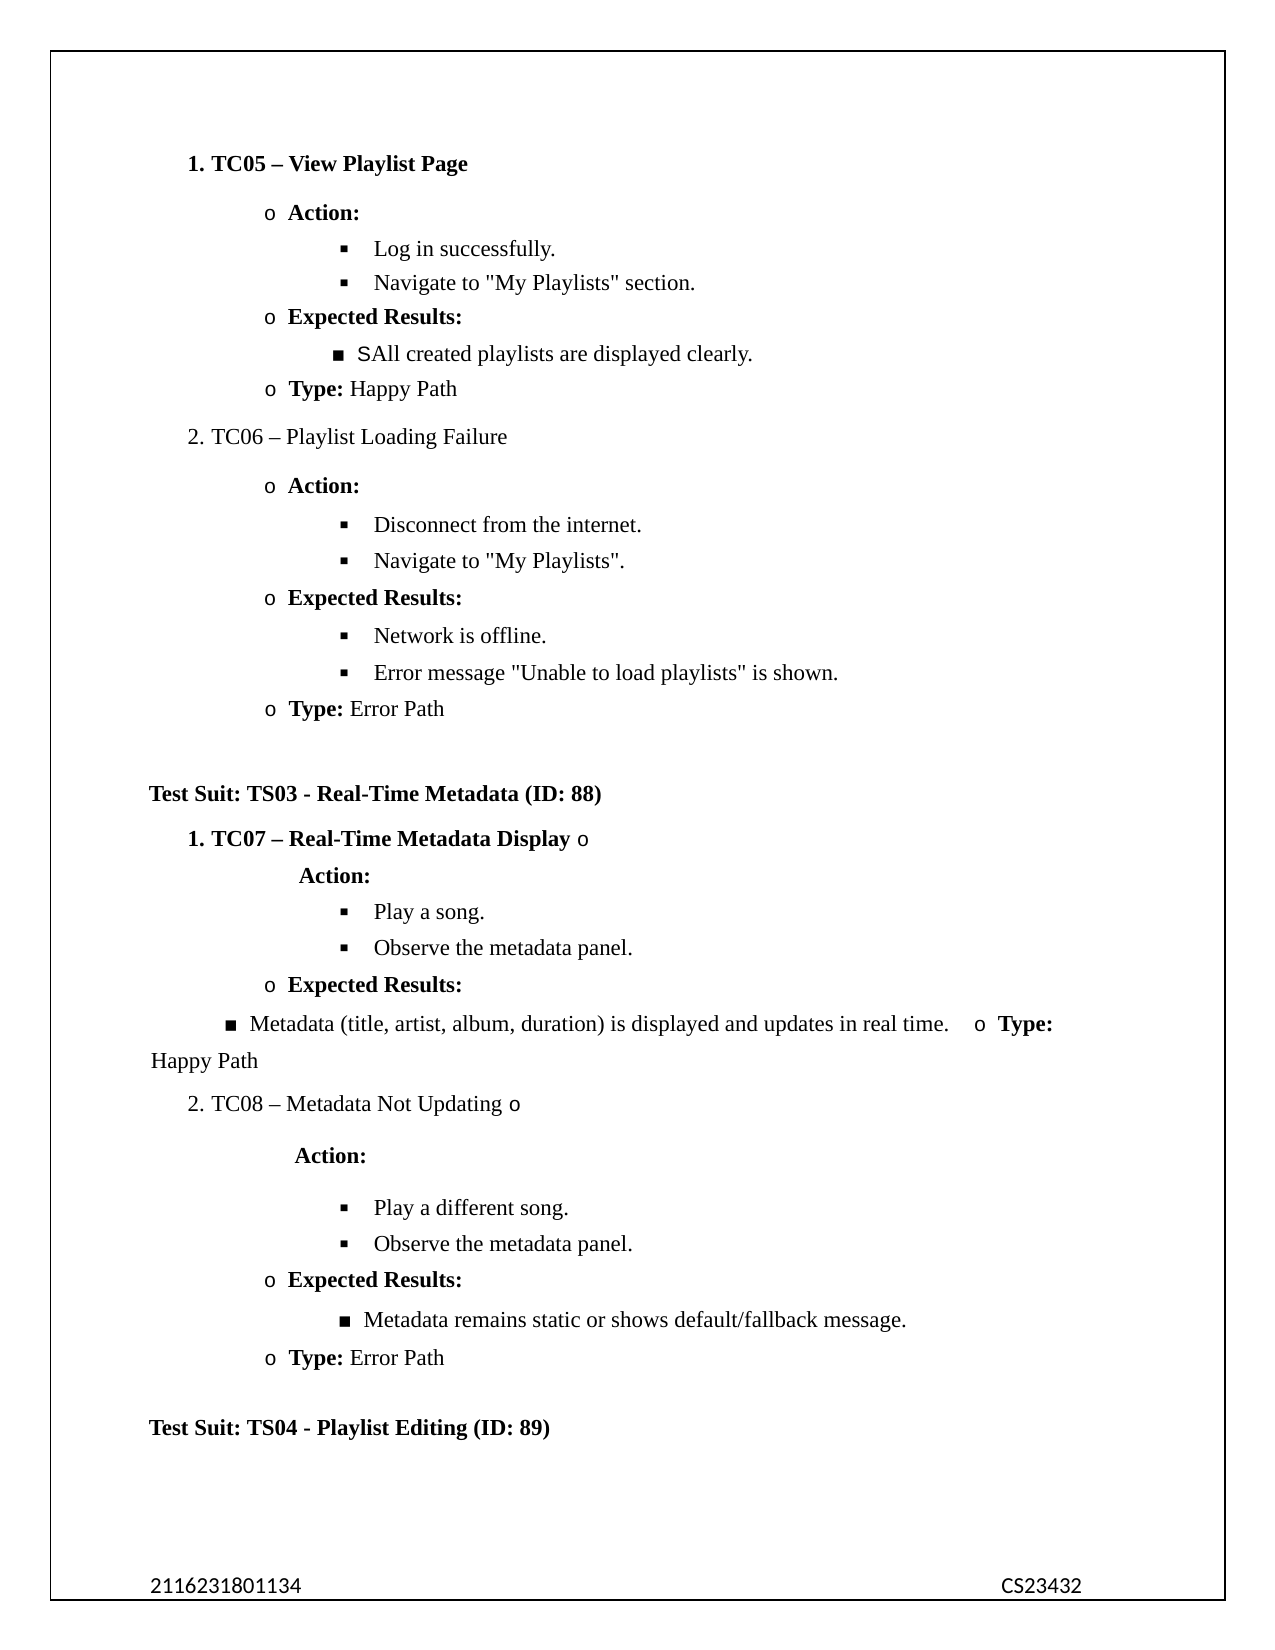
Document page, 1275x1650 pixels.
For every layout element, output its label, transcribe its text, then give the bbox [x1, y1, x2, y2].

list Disconnect from the internet. [336, 511, 1134, 538]
list Navigate to "My Playlists". [336, 547, 1134, 574]
text ▪ Metadata (title, artist, album, duration) is displayed and updates in real time. o Type: Happy Path [149, 1009, 1100, 1073]
text 1. TC05 – View Playlist Page [187, 150, 642, 176]
text 2. TC06 – Playlist Loading Failure [187, 423, 1134, 449]
text Action: [148, 1142, 1143, 1169]
text o Type: Error Path [148, 695, 1143, 723]
text o Expected Results: [148, 303, 1143, 331]
text o Type: Error Path [148, 1344, 1143, 1372]
list Network is offline. [336, 622, 1134, 649]
text 1. TC07 – Real-Time Metadata Display o Action: [187, 825, 642, 888]
text o Type: Happy Path [148, 375, 1143, 403]
text o Action: [148, 472, 1143, 499]
text 2. TC08 – Metadata Not Updating o [187, 1089, 1134, 1117]
text ▪ SAll created playlists are displayed clearly. [148, 339, 1143, 368]
list Play a song. [336, 898, 1134, 924]
list Error message "Unable to load playlists" is shown. [336, 659, 1134, 685]
text o Expected Results: [148, 1266, 1143, 1294]
list Observe the metadata panel. [336, 1230, 1134, 1256]
list Log in successfully. [336, 235, 1134, 262]
text o Expected Results: [148, 971, 1143, 998]
text o Expected Results: [148, 584, 1143, 611]
list Navigate to "My Playlists" section. [336, 269, 1134, 296]
list Play a different song. [336, 1194, 1134, 1220]
text Test Suit: TS03 - Real-Time Metadata (ID: 88) [148, 779, 642, 806]
text ▪ Metadata remains static or shows default/fallback message. [148, 1306, 1143, 1334]
text Test Suit: TS04 - Playlist Editing (ID: 89) [148, 1414, 642, 1441]
list Observe the metadata panel. [336, 934, 1134, 961]
text o Action: [148, 199, 1143, 227]
